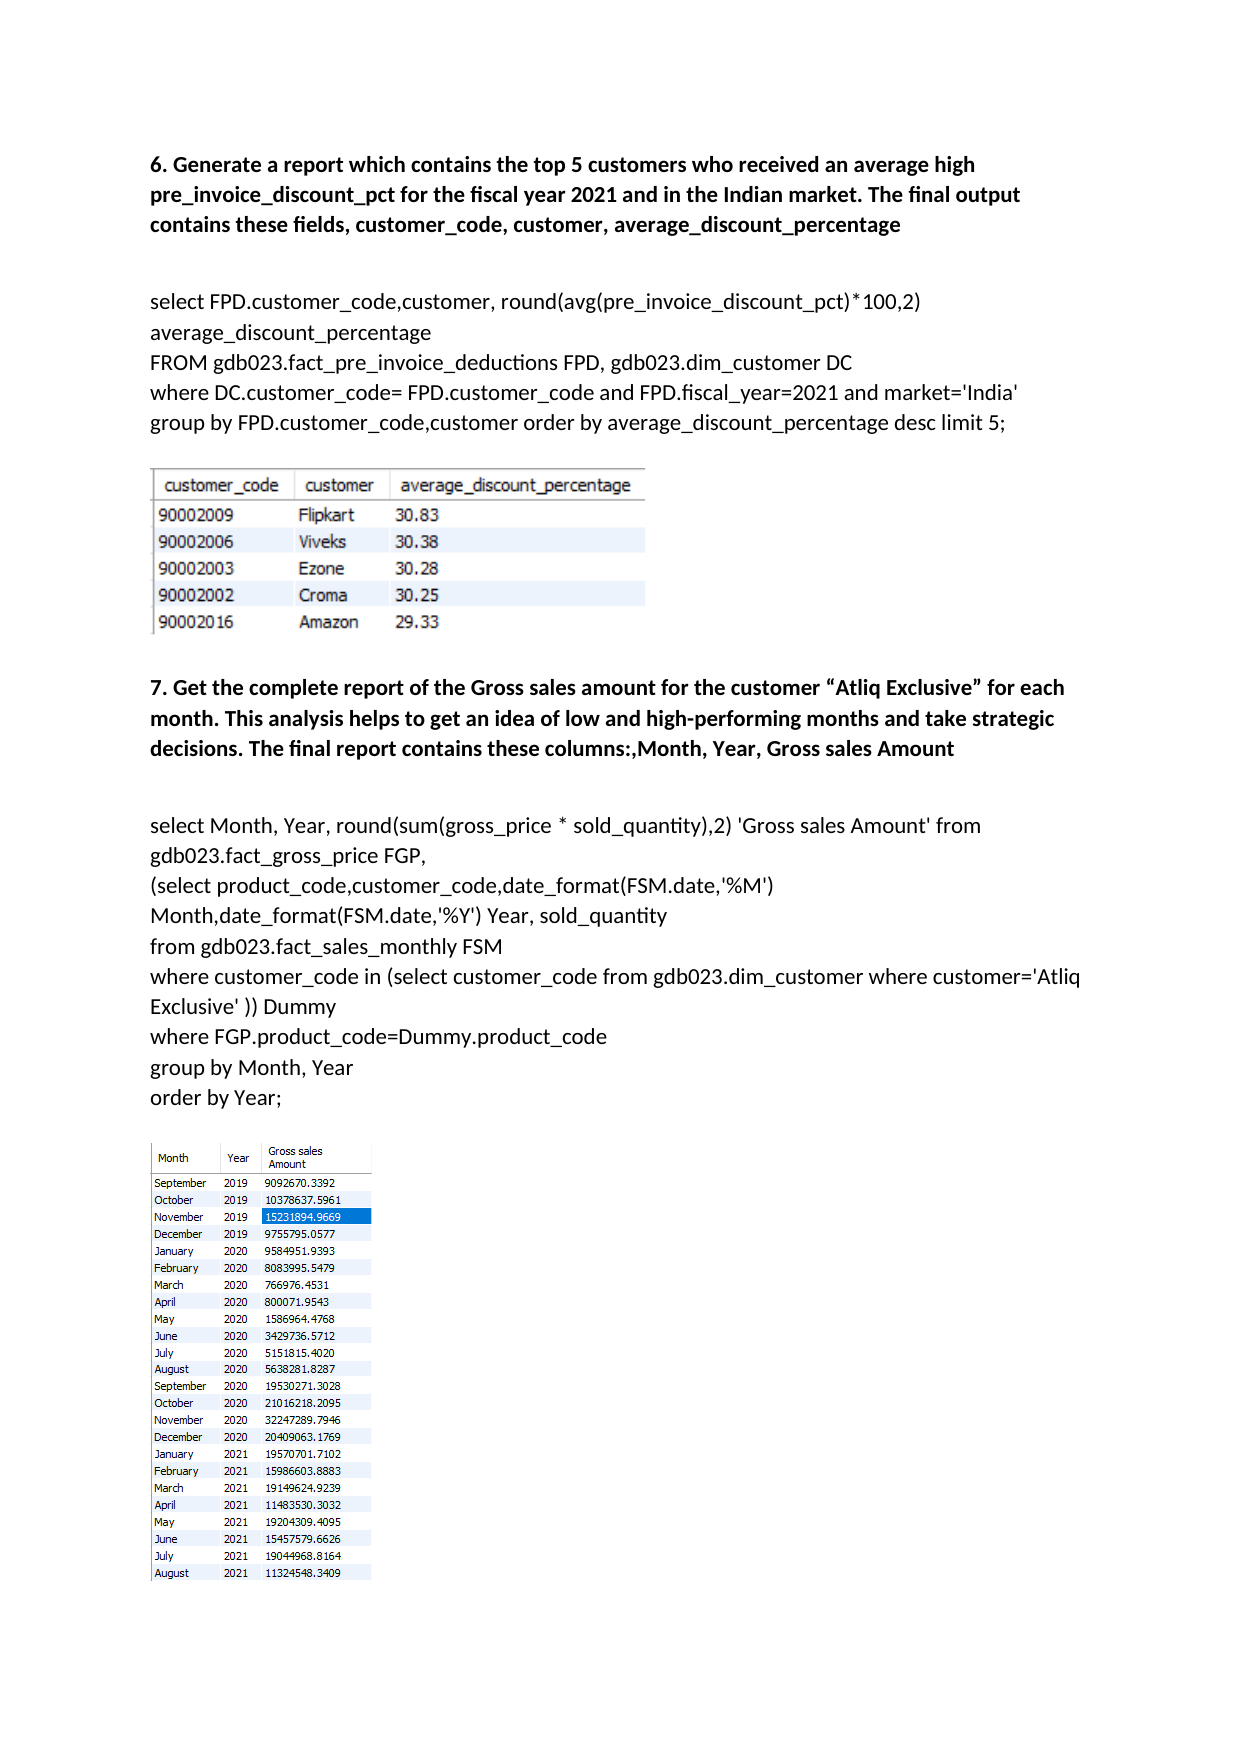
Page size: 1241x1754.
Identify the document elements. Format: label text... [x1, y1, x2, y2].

text from gdb023.fact_sales_monthly FSM [150, 932, 1090, 960]
text order by Year; [150, 1083, 1090, 1111]
text where DC.customer_code= FPD.customer_code and FPD.fiscal_year=2021 and market='India' [150, 378, 1090, 406]
text select Month, Year, round(sum(gross_price * sold_quantity),2) 'Gross sales Amount' from gdb023.fact_gross_price FGP, [150, 811, 1090, 869]
text 6. Generate a report which contains the top 5 customers who received an average high pre_invoice_discount_pct for the fiscal year 2021 and in the Indian market. The final output contains these fields, customer_code, customer, average_discount_percentage [150, 150, 1090, 238]
text FROM gdb023.fact_pre_invoice_deductions FPD, gdb023.dim_customer DC [150, 348, 1090, 376]
picture [150, 468, 646, 655]
text 7. Get the complete report of the Gross sales amount for the customer “Atliq Exclusive” for each month. This analysis helps to get an idea of low and high-performing months and take strategic decisions. The final report contains these columns:,Month, Year, Gross sales Amount [150, 673, 1090, 762]
text where customer_code in (select customer_code from gdb023.dim_customer where customer='Atliq Exclusive' )) Dummy [150, 962, 1090, 1020]
text group by FPD.customer_code,customer order by average_discount_percentage desc limit 5; [150, 408, 1090, 436]
text (select product_code,customer_code,date_format(FSM.date,'%M') Month,date_format(FSM.date,'%Y') Year, sold_quantity [150, 871, 1090, 930]
text where FGP.product_code=Dummy.product_code [150, 1022, 1090, 1051]
text select FPD.customer_code,customer, round(avg(pre_invoice_discount_pct)*100,2) average_discount_percentage [150, 287, 1090, 346]
picture [150, 1143, 372, 1582]
text group by Month, Year [150, 1053, 1090, 1081]
